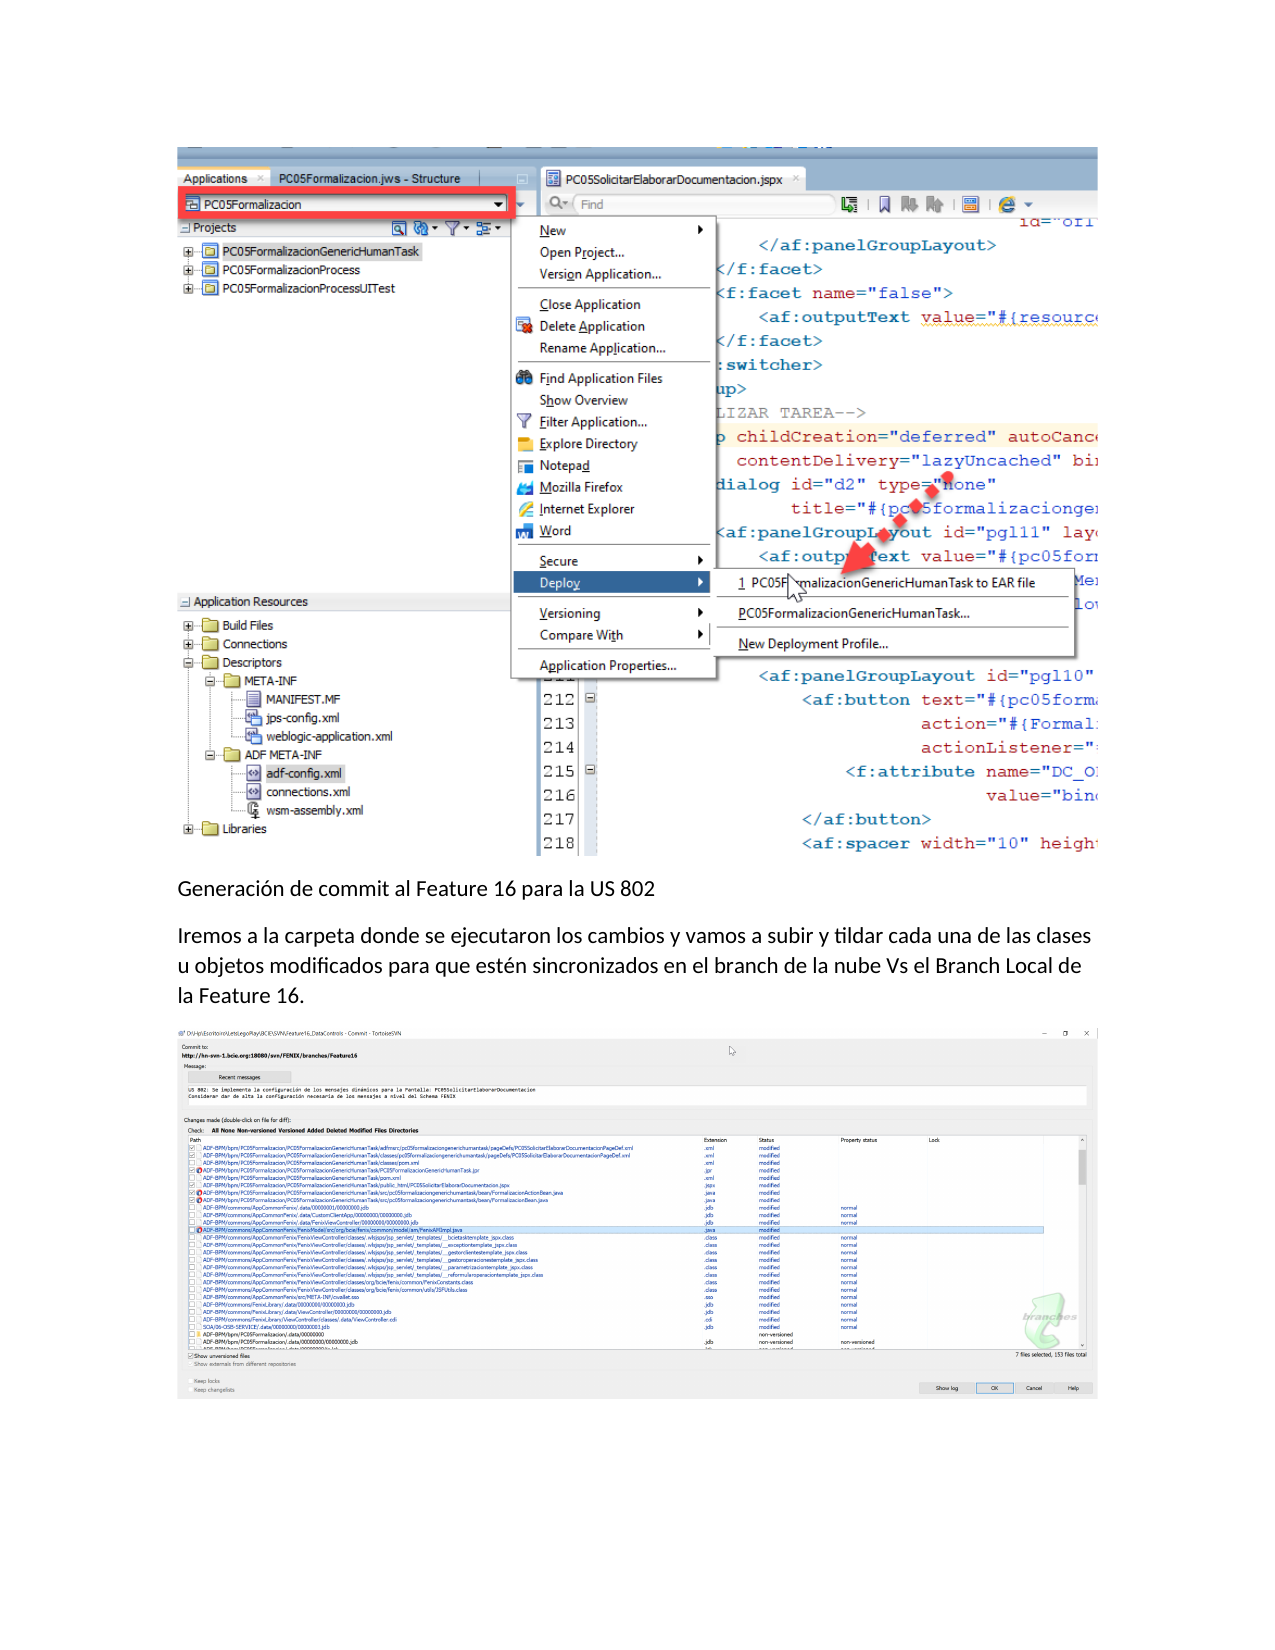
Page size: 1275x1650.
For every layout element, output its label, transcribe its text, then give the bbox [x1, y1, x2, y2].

text Iremos a la carpeta donde se ejecutaron los cambios y vamos a subir y tildar cada una de las clases u objetos modificados para que estén sincronizados en el branch de la nube Vs el Branch Local de la Feature 16. [177, 921, 1098, 1009]
picture [177, 1028, 1098, 1399]
picture [177, 147, 1098, 856]
text Generación de commit al Feature 16 para la US 802 [177, 874, 1098, 902]
